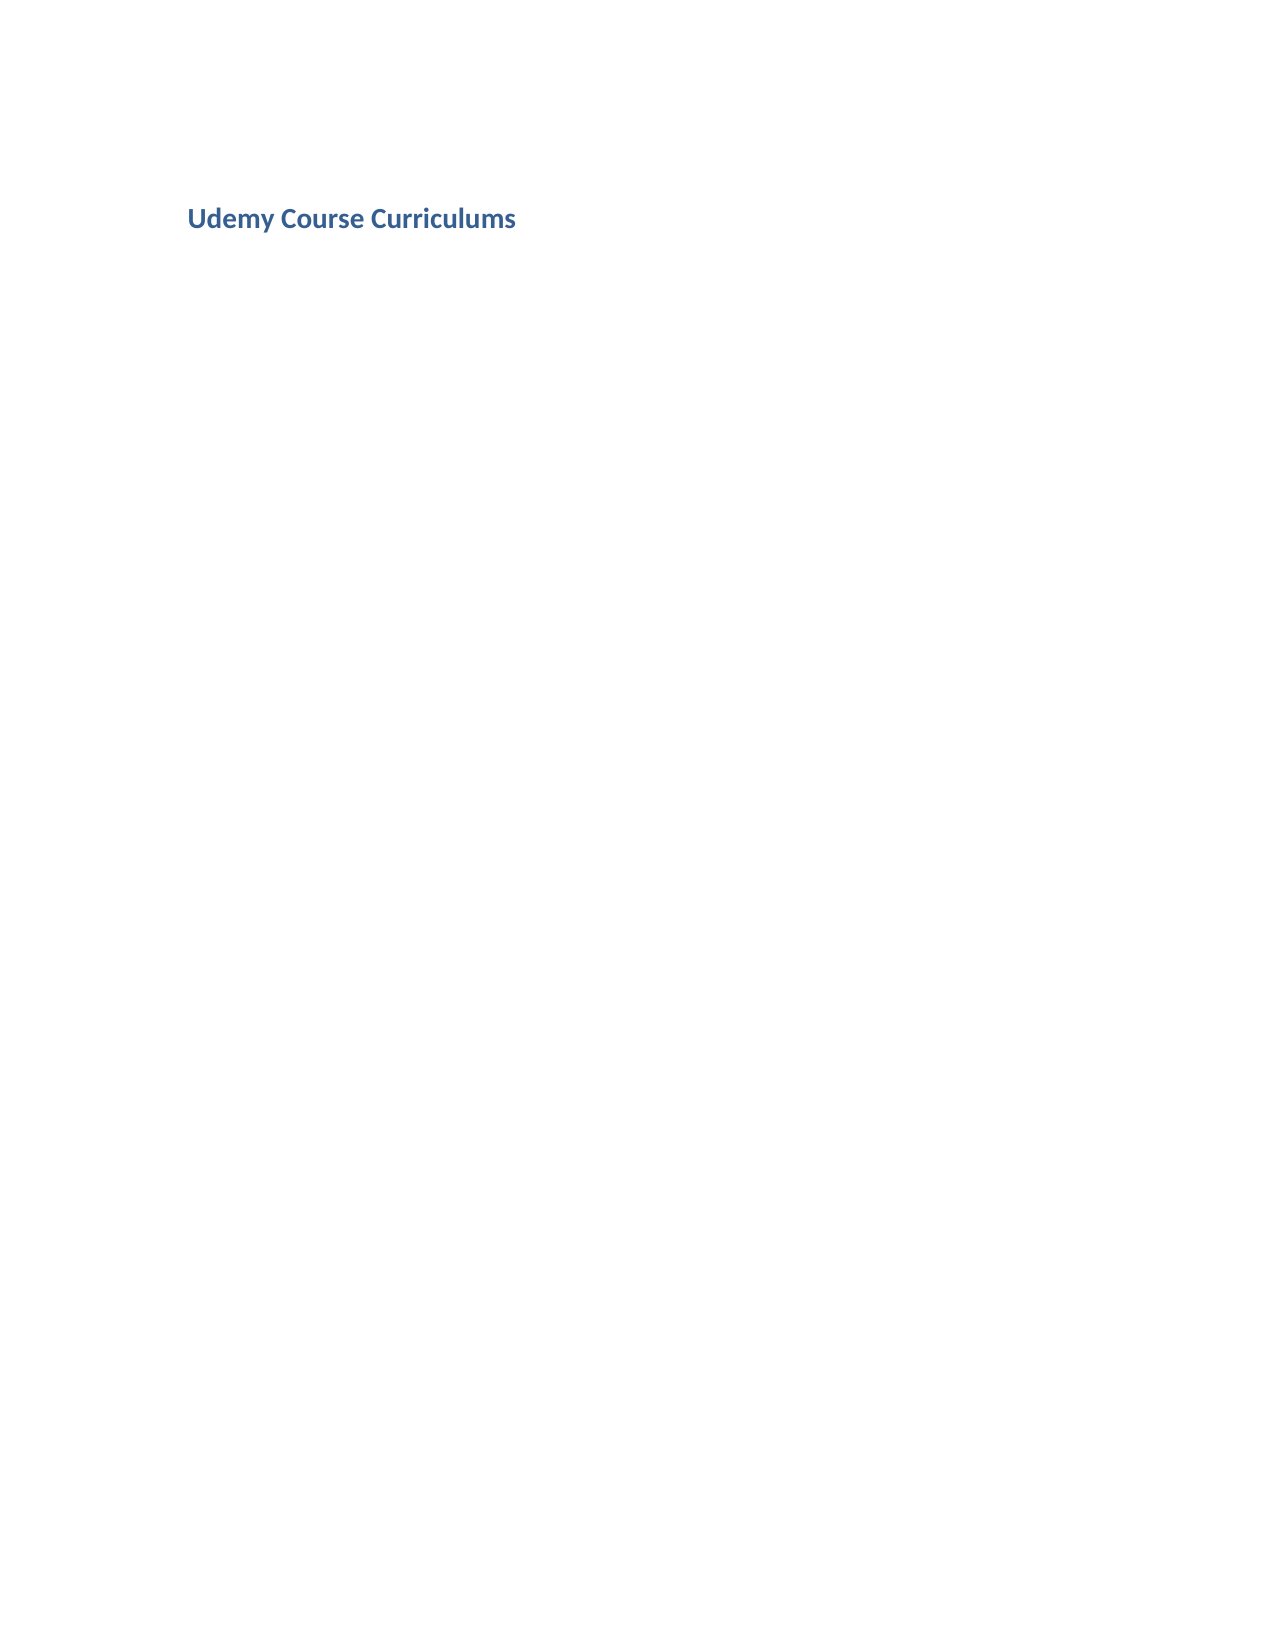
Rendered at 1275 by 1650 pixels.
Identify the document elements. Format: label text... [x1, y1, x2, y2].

subtitle Udemy Course Curriculums [187, 200, 1087, 236]
